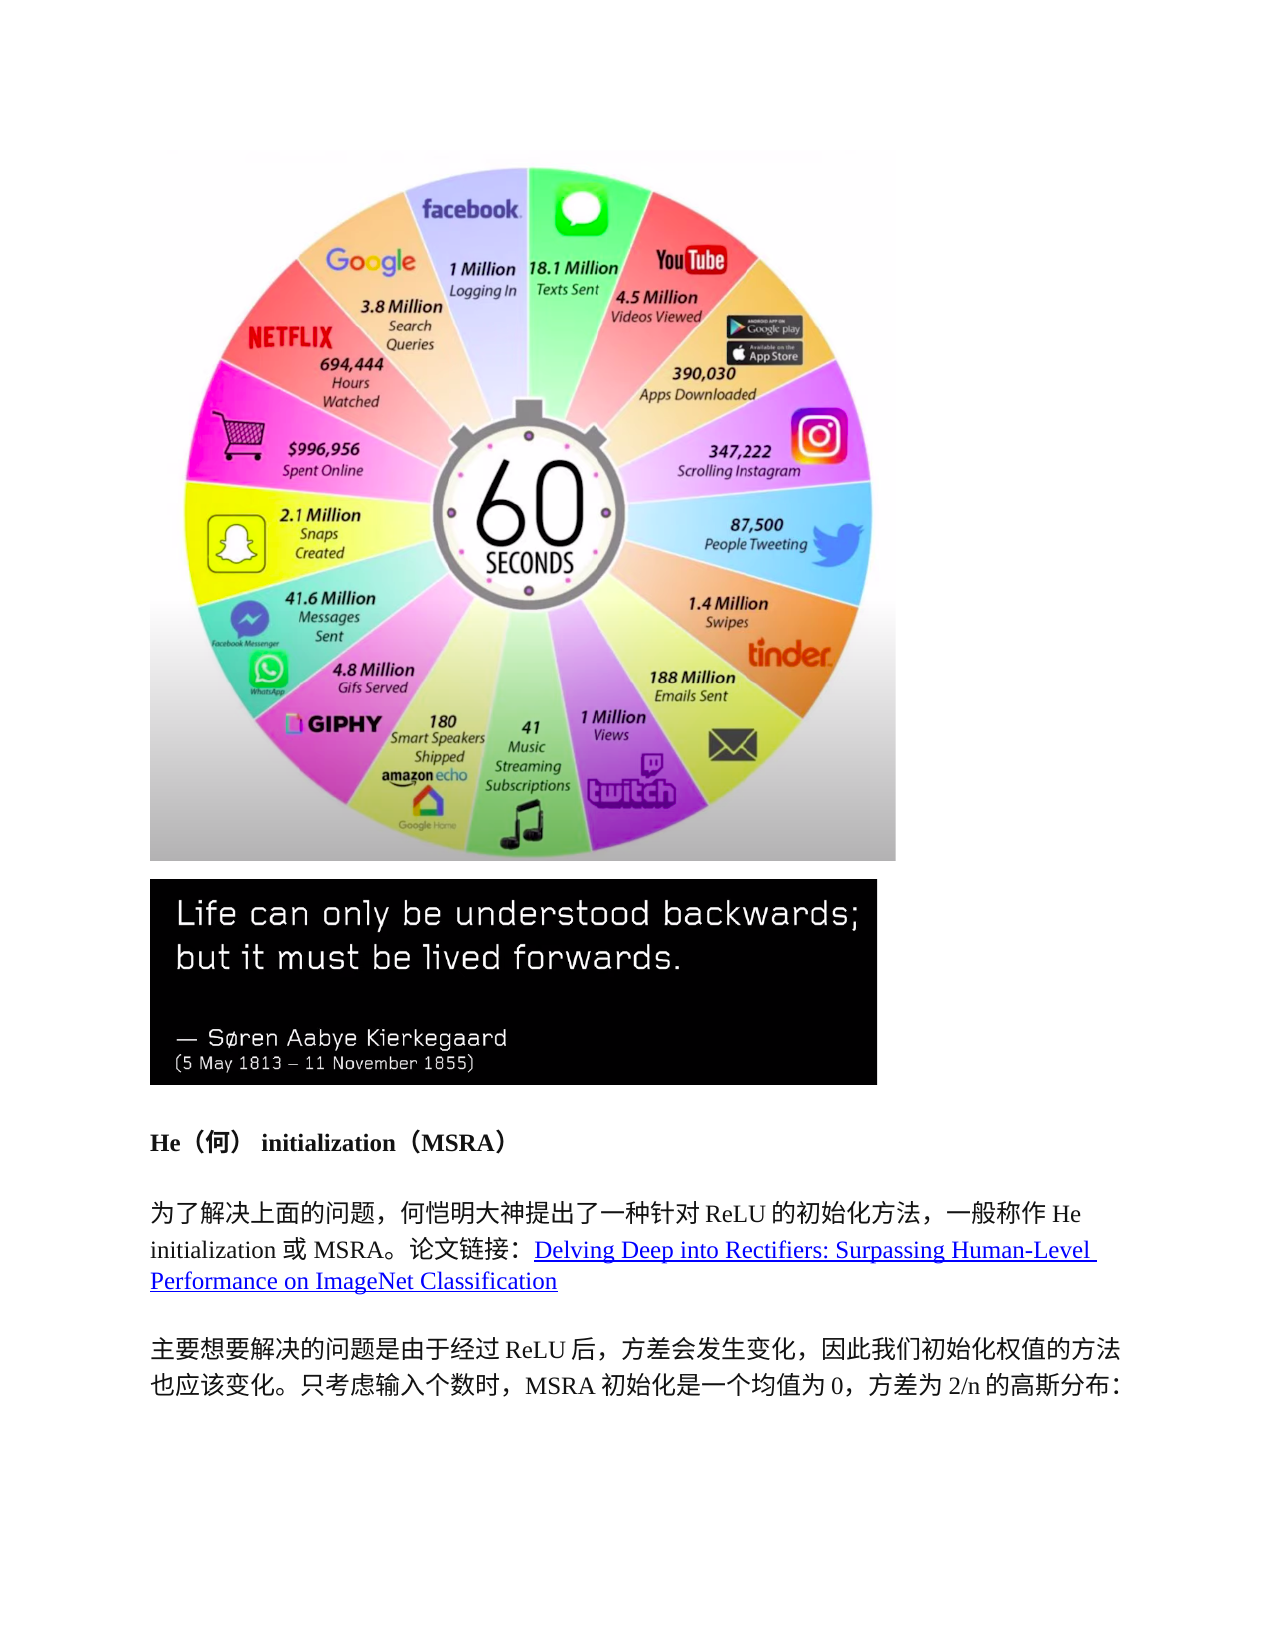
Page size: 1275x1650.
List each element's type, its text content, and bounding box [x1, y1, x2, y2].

text He（何） initialization（MSRA） [150, 1122, 1125, 1158]
picture [150, 879, 878, 1085]
text 主要想要解决的问题是由于经过ReLU后，方差会发生变化，因此我们初始化权值的方法也应该变化。只考虑输入个数时，MSRA初始化是一个均值为0，方差为2/n的高斯分布： [150, 1329, 1125, 1402]
picture [150, 150, 896, 861]
text 为了解决上面的问题，何恺明大神提出了一种针对ReLU的初始化方法，一般称作 He initialization 或 MSRA。论文链接：Delving Deep into Rectifiers: Surpassing Human-Level Performance on ImageNet Classification [150, 1193, 1125, 1294]
